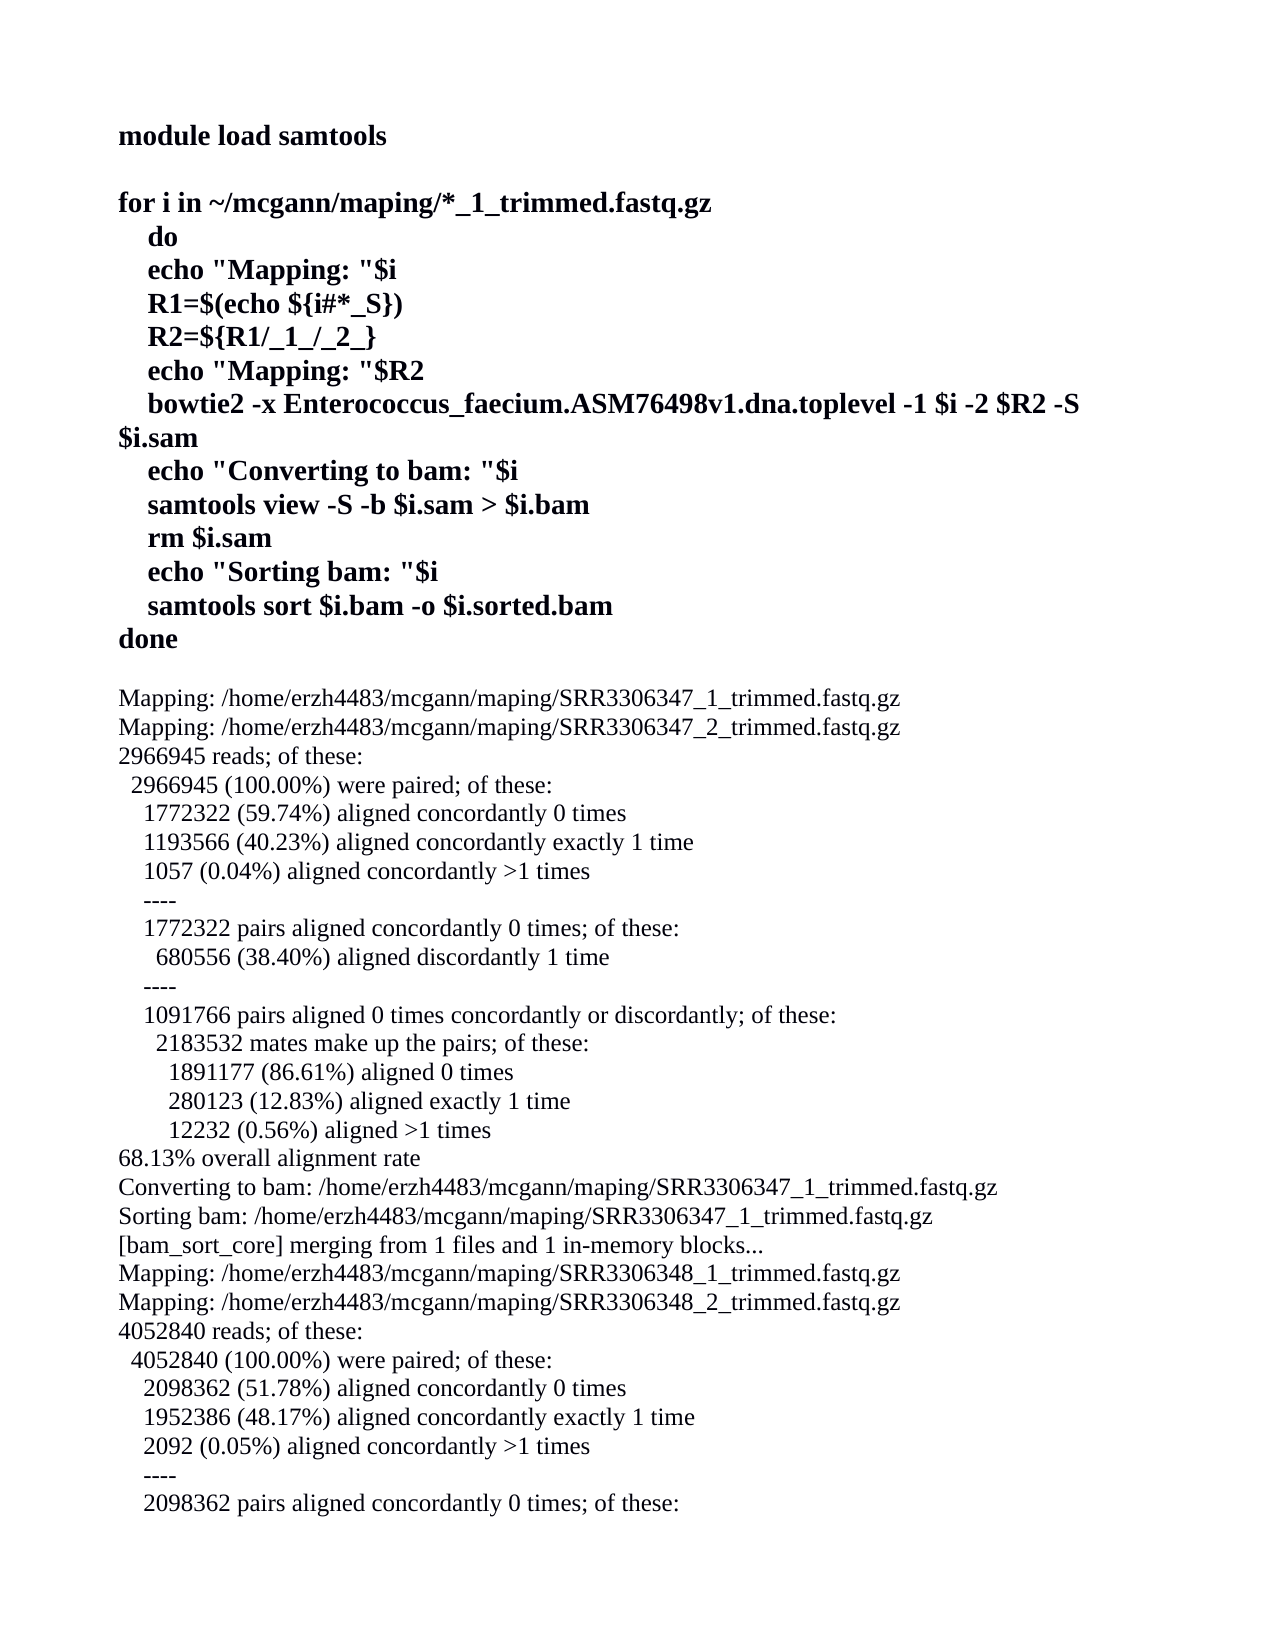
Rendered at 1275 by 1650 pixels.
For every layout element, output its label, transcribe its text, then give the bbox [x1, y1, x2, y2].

text 2183532 mates make up the pairs; of these: [118, 1028, 1157, 1057]
text 1772322 (59.74%) aligned concordantly 0 times [118, 798, 1157, 827]
text Mapping: /home/erzh4483/mcgann/maping/SRR3306348_1_trimmed.fastq.gz [118, 1258, 1157, 1287]
text module load samtools [118, 118, 1157, 152]
text do [118, 219, 1157, 252]
text 2966945 (100.00%) were paired; of these: [118, 770, 1157, 798]
text 680556 (38.40%) aligned discordantly 1 time [118, 942, 1157, 971]
text 1891177 (86.61%) aligned 0 times [118, 1057, 1157, 1086]
text Mapping: /home/erzh4483/mcgann/maping/SRR3306347_1_trimmed.fastq.gz [118, 683, 1157, 712]
text 1091766 pairs aligned 0 times concordantly or discordantly; of these: [118, 1000, 1157, 1028]
text Sorting bam: /home/erzh4483/mcgann/maping/SRR3306347_1_trimmed.fastq.gz [118, 1201, 1157, 1230]
text for i in ~/mcgann/maping/*_1_trimmed.fastq.gz [118, 185, 1157, 219]
text 1057 (0.04%) aligned concordantly >1 times [118, 856, 1157, 885]
text ---- [118, 971, 1157, 1000]
text echo "Converting to bam: "$i [118, 453, 1157, 487]
text bowtie2 -x Enterococcus_faecium.ASM76498v1.dna.toplevel -1 $i -2 $R2 -S $i.sam [118, 386, 1157, 453]
text 1772322 pairs aligned concordantly 0 times; of these: [118, 913, 1157, 942]
text 2092 (0.05%) aligned concordantly >1 times [118, 1431, 1157, 1460]
text 1193566 (40.23%) aligned concordantly exactly 1 time [118, 827, 1157, 856]
text 1952386 (48.17%) aligned concordantly exactly 1 time [118, 1402, 1157, 1431]
text R2=${R1/_1_/_2_} [118, 319, 1157, 353]
text [bam_sort_core] merging from 1 files and 1 in-memory blocks... [118, 1230, 1157, 1258]
text 4052840 reads; of these: [118, 1316, 1157, 1345]
text samtools sort $i.bam -o $i.sorted.bam [118, 588, 1157, 621]
text Mapping: /home/erzh4483/mcgann/maping/SRR3306348_2_trimmed.fastq.gz [118, 1287, 1157, 1316]
text echo "Sorting bam: "$i [118, 554, 1157, 588]
text 280123 (12.83%) aligned exactly 1 time [118, 1086, 1157, 1115]
text 68.13% overall alignment rate [118, 1143, 1157, 1172]
text 2966945 reads; of these: [118, 741, 1157, 770]
text 2098362 (51.78%) aligned concordantly 0 times [118, 1373, 1157, 1402]
text rm $i.sam [118, 521, 1157, 554]
text echo "Mapping: "$i [118, 252, 1157, 286]
text ---- [118, 885, 1157, 913]
text Mapping: /home/erzh4483/mcgann/maping/SRR3306347_2_trimmed.fastq.gz [118, 712, 1157, 741]
text 12232 (0.56%) aligned >1 times [118, 1115, 1157, 1143]
text 4052840 (100.00%) were paired; of these: [118, 1345, 1157, 1373]
text done [118, 621, 1157, 655]
text R1=$(echo ${i#*_S}) [118, 286, 1157, 319]
text ---- [118, 1460, 1157, 1488]
text echo "Mapping: "$R2 [118, 353, 1157, 386]
text samtools view -S -b $i.sam > $i.bam [118, 487, 1157, 521]
text Converting to bam: /home/erzh4483/mcgann/maping/SRR3306347_1_trimmed.fastq.gz [118, 1172, 1157, 1201]
text 2098362 pairs aligned concordantly 0 times; of these: [118, 1488, 1157, 1517]
